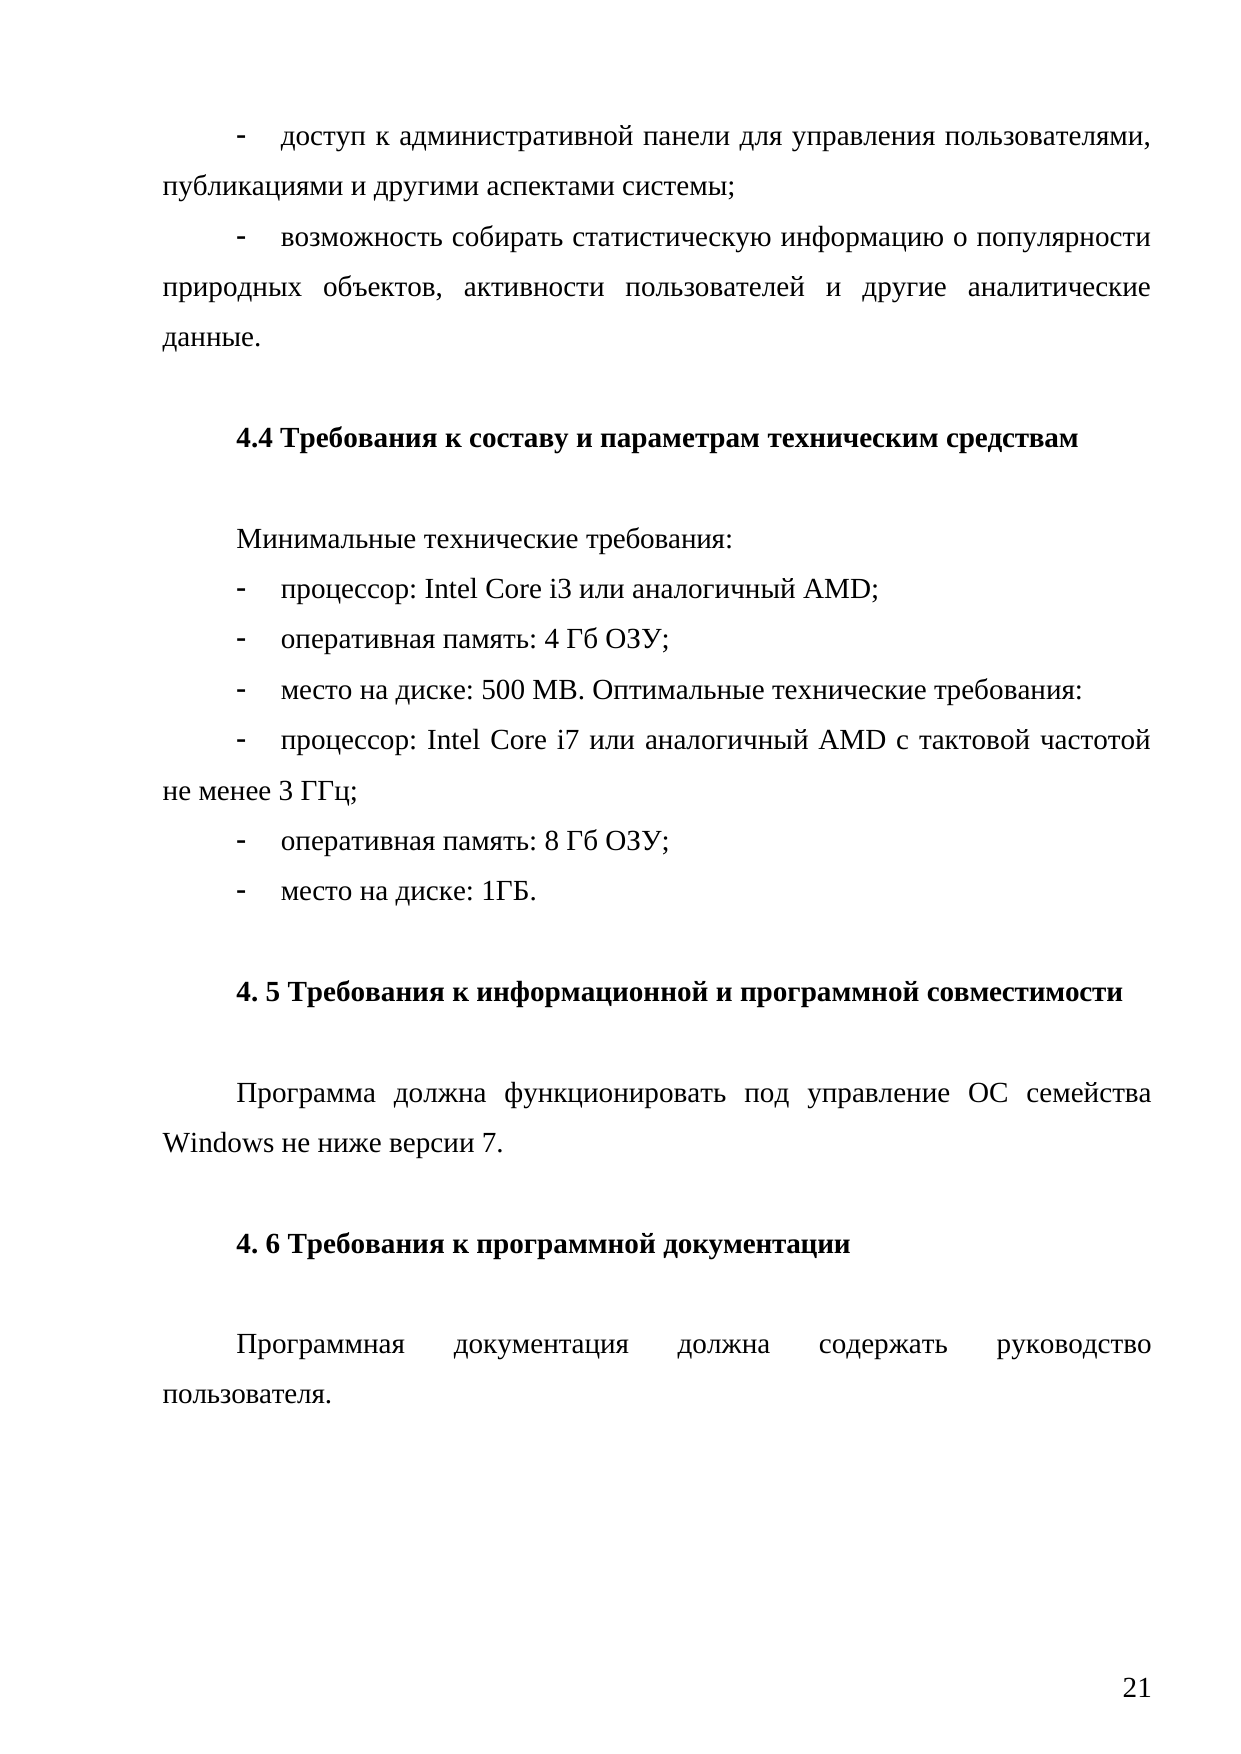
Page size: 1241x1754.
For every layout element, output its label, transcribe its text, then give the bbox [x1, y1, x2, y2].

list оперативная память: 4 Гб ОЗУ; [162, 621, 1152, 655]
text Минимальные технические требования: [162, 521, 1152, 554]
subtitle 4.4 Требования к составу и параметрам техническим средствам [162, 420, 1152, 454]
subtitle 4. 5 Требования к информационной и программной совместимости [162, 974, 1152, 1008]
text Программа должна функционировать под управление ОС семейства Windows не ниже версии 7. [162, 1075, 1152, 1159]
list процессор: Intel Core i7 или аналогичный AMD с тактовой частотой не менее 3 ГГц; [162, 722, 1152, 806]
list возможность собирать статистическую информацию о популярности природных объектов, активности пользователей и другие аналитические данные. [162, 219, 1152, 353]
text Программная документация должна содержать руководство пользователя. [162, 1326, 1152, 1410]
list оперативная память: 8 Гб ОЗУ; [162, 823, 1152, 857]
list место на диске: 500 MB. Оптимальные технические требования: [162, 672, 1152, 706]
list доступ к административной панели для управления пользователями, публикациями и другими аспектами системы; [162, 118, 1152, 202]
list место на диске: 1ГБ. [162, 873, 1152, 907]
subtitle 4. 6 Требования к программной документации [162, 1226, 1152, 1259]
list процессор: Intel Core i3 или аналогичный AMD; [162, 571, 1152, 605]
